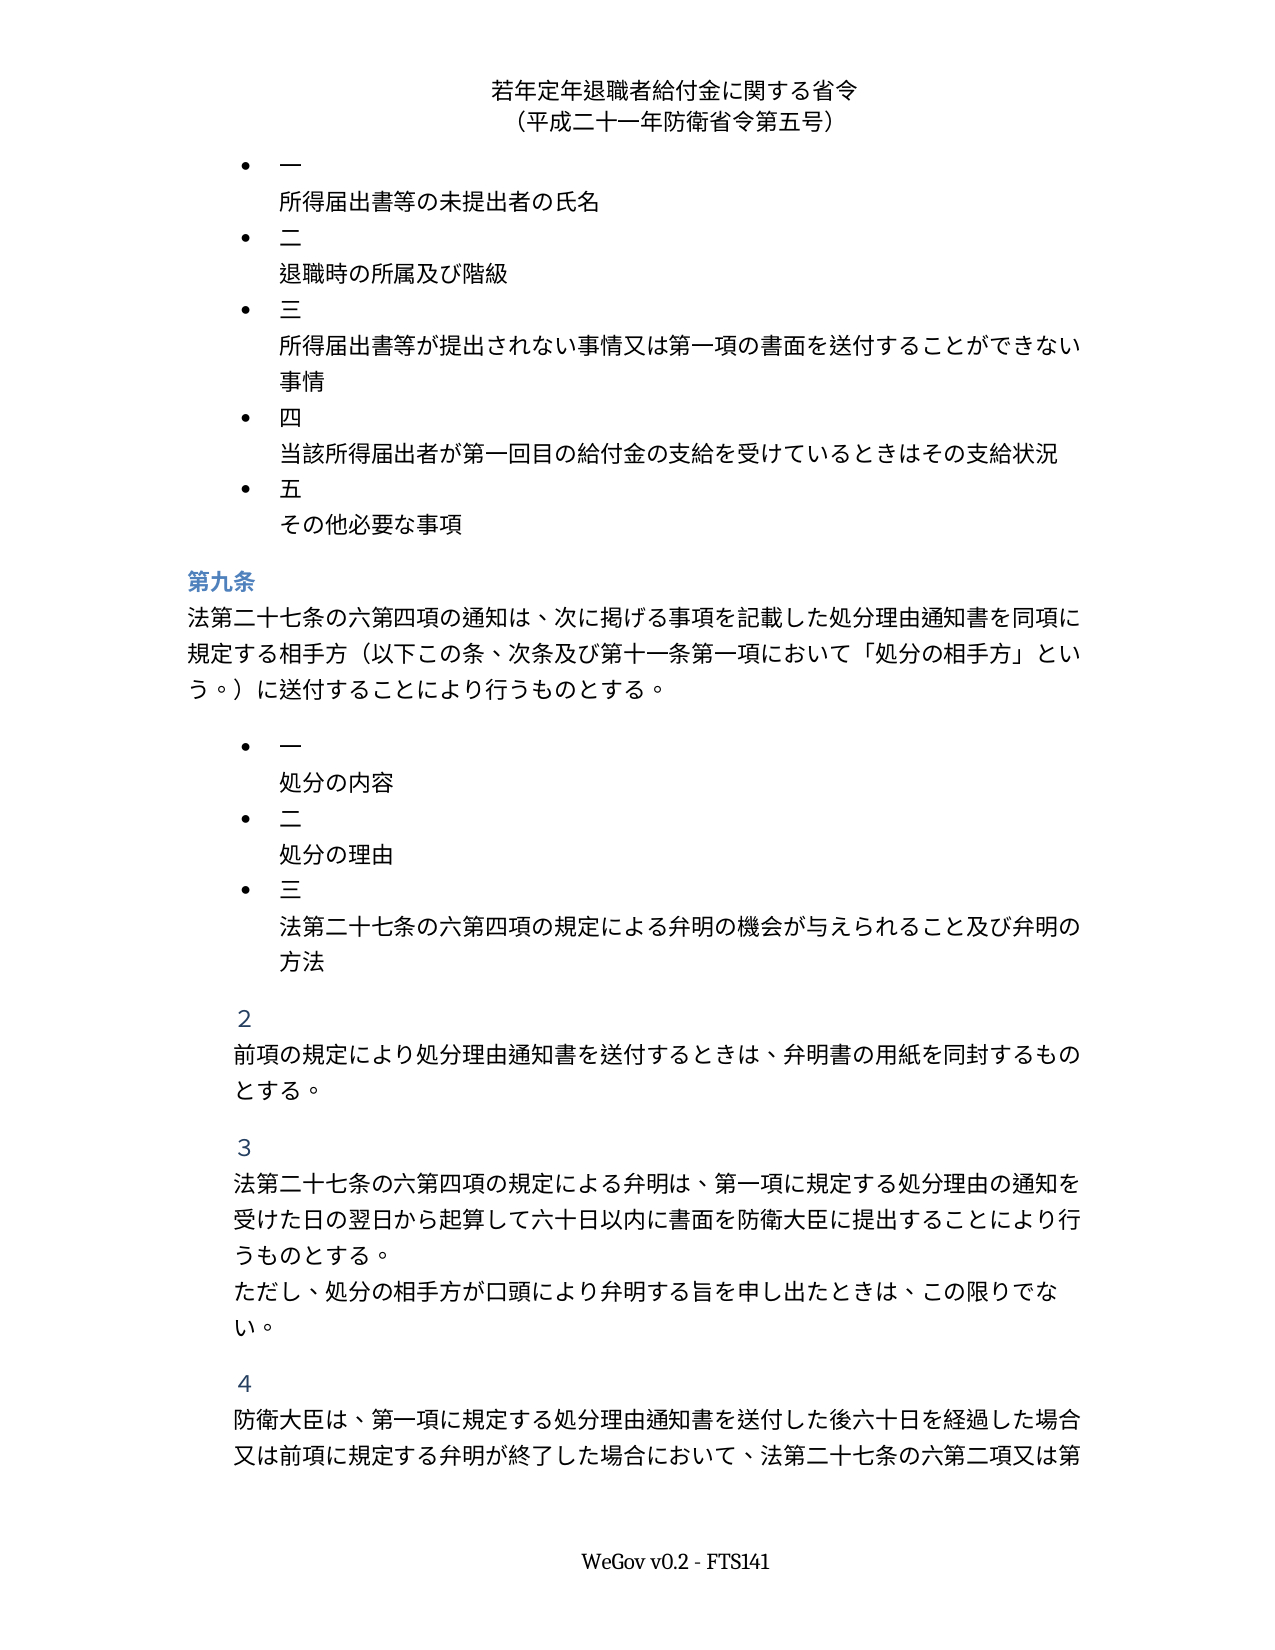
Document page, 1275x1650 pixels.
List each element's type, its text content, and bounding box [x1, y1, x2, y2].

subtitle ３ [233, 1132, 1087, 1163]
list 五 その他必要な事項 [242, 473, 1087, 541]
list 一 所得届出書等の未提出者の氏名 [242, 150, 1087, 217]
subtitle ２ [233, 1003, 1087, 1034]
list 二 処分の理由 [242, 803, 1087, 870]
text 法第二十七条の六第四項の通知は、次に掲げる事項を記載した処分理由通知書を同項に規定する相手方（以下この条、次条及び第十一条第一項において「処分の相手方」という。）に送付することにより行うものとする。 [187, 602, 1087, 705]
list 一 処分の内容 [242, 731, 1087, 798]
subtitle 第九条 [187, 566, 1087, 597]
text 法第二十七条の六第四項の規定による弁明は、第一項に規定する処分理由の通知を受けた日の翌日から起算して六十日以内に書面を防衛大臣に提出することにより行うものとする。 ただし、処分の相手方が口頭により弁明する旨を申し出たときは、この限りでない。 [233, 1168, 1087, 1343]
list 四 当該所得届出者が第一回目の給付金の支給を受けているときはその支給状況 [242, 402, 1087, 469]
list 三 法第二十七条の六第四項の規定による弁明の機会が与えられること及び弁明の方法 [242, 874, 1087, 978]
subtitle ４ [233, 1368, 1087, 1399]
list 三 所得届出書等が提出されない事情又は第一項の書面を送付することができない事情 [242, 294, 1087, 397]
text 前項の規定により処分理由通知書を送付するときは、弁明書の用紙を同封するものとする。 [233, 1039, 1087, 1106]
text 防衛大臣は、第一項に規定する処分理由通知書を送付した後六十日を経過した場合又は前項に規定する弁明が終了した場合において、法第二十七条の六第二項又は第三項の規定による処分を行うことを決定したときは、次に掲げる事項を記載した処分決定通知書を処分の相手方に送付するものとする。 [233, 1404, 1087, 1471]
list 二 退職時の所属及び階級 [242, 222, 1087, 289]
